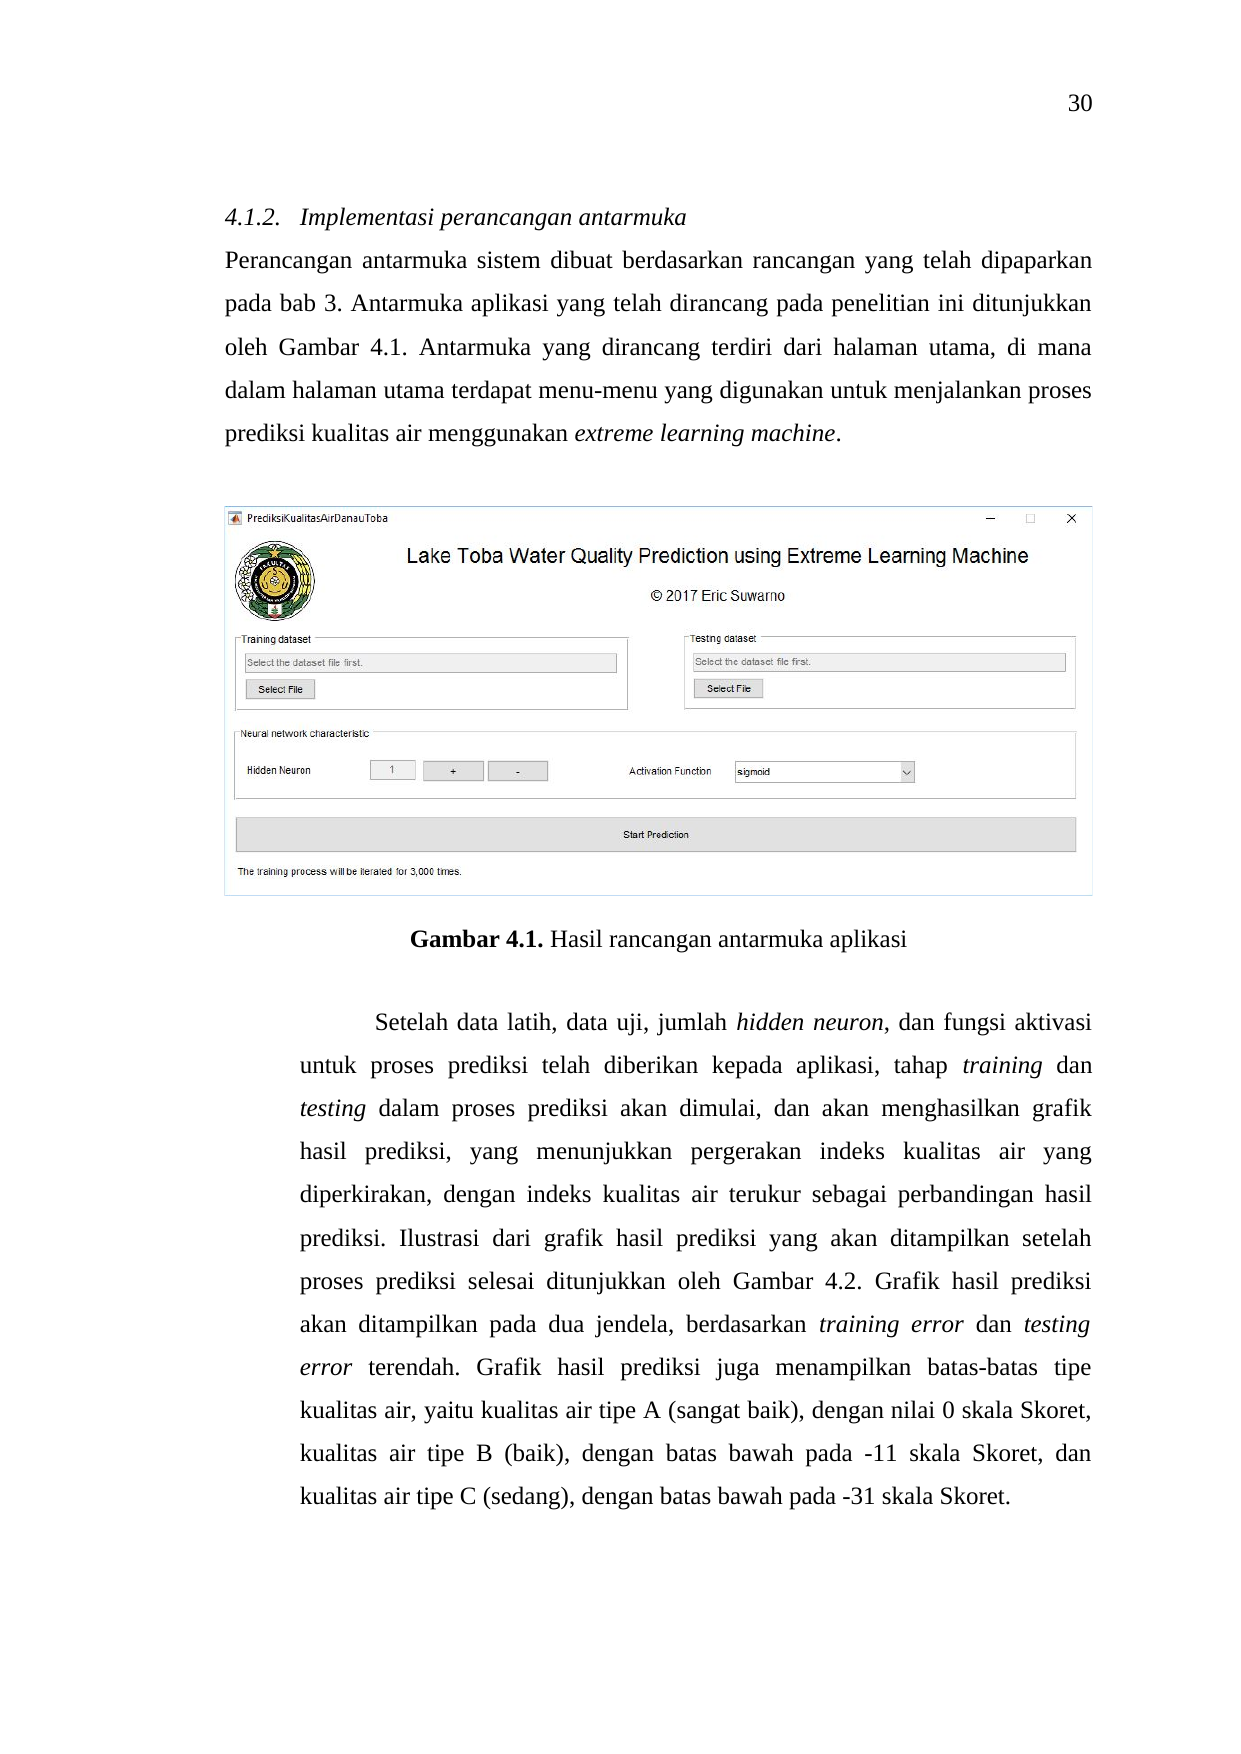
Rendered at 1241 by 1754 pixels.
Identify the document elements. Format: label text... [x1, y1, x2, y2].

text Gambar 4.1. Hasil rancangan antarmuka aplikasi [224, 924, 1092, 953]
text Setelah data latih, data uji, jumlah hidden neuron, dan fungsi aktivasi untuk proses prediksi telah diberikan kepada aplikasi, tahap training dan testing dalam proses prediksi akan dimulai, dan akan menghasilkan grafik hasil prediksi, yang menunjukkan pergerakan indeks kualitas air yang diperkirakan, dengan indeks kualitas air terukur sebagai perbandingan hasil prediksi. Ilustrasi dari grafik hasil prediksi yang akan ditampilkan setelah proses prediksi selesai ditunjukkan oleh Gambar 4.2. Grafik hasil prediksi akan ditampilkan pada dua jendela, berdasarkan training error dan testing error terendah. Grafik hasil prediksi juga menampilkan batas-batas tipe kualitas air, yaitu kualitas air tipe A (sangat baik), dengan nilai 0 skala Skoret, kualitas air tipe B (baik), dengan batas bawah pada -11 skala Skoret, dan kualitas air tipe C (sedang), dengan batas bawah pada -31 skala Skoret. [299, 1007, 1092, 1510]
text Perancangan antarmuka sistem dibuat berdasarkan rancangan yang telah dipaparkan pada bab 3. Antarmuka aplikasi yang telah dirancang pada penelitian ini ditunjukkan oleh Gambar 4.1. Antarmuka yang dirancang terdiri dari halaman utama, di mana dalam halaman utama terdapat menu-menu yang digunakan untuk menjalankan proses prediksi kualitas air menggunakan extreme learning machine. [224, 245, 1092, 447]
picture [224, 506, 1093, 896]
subtitle Implementasi perancangan antarmuka [224, 202, 1092, 231]
